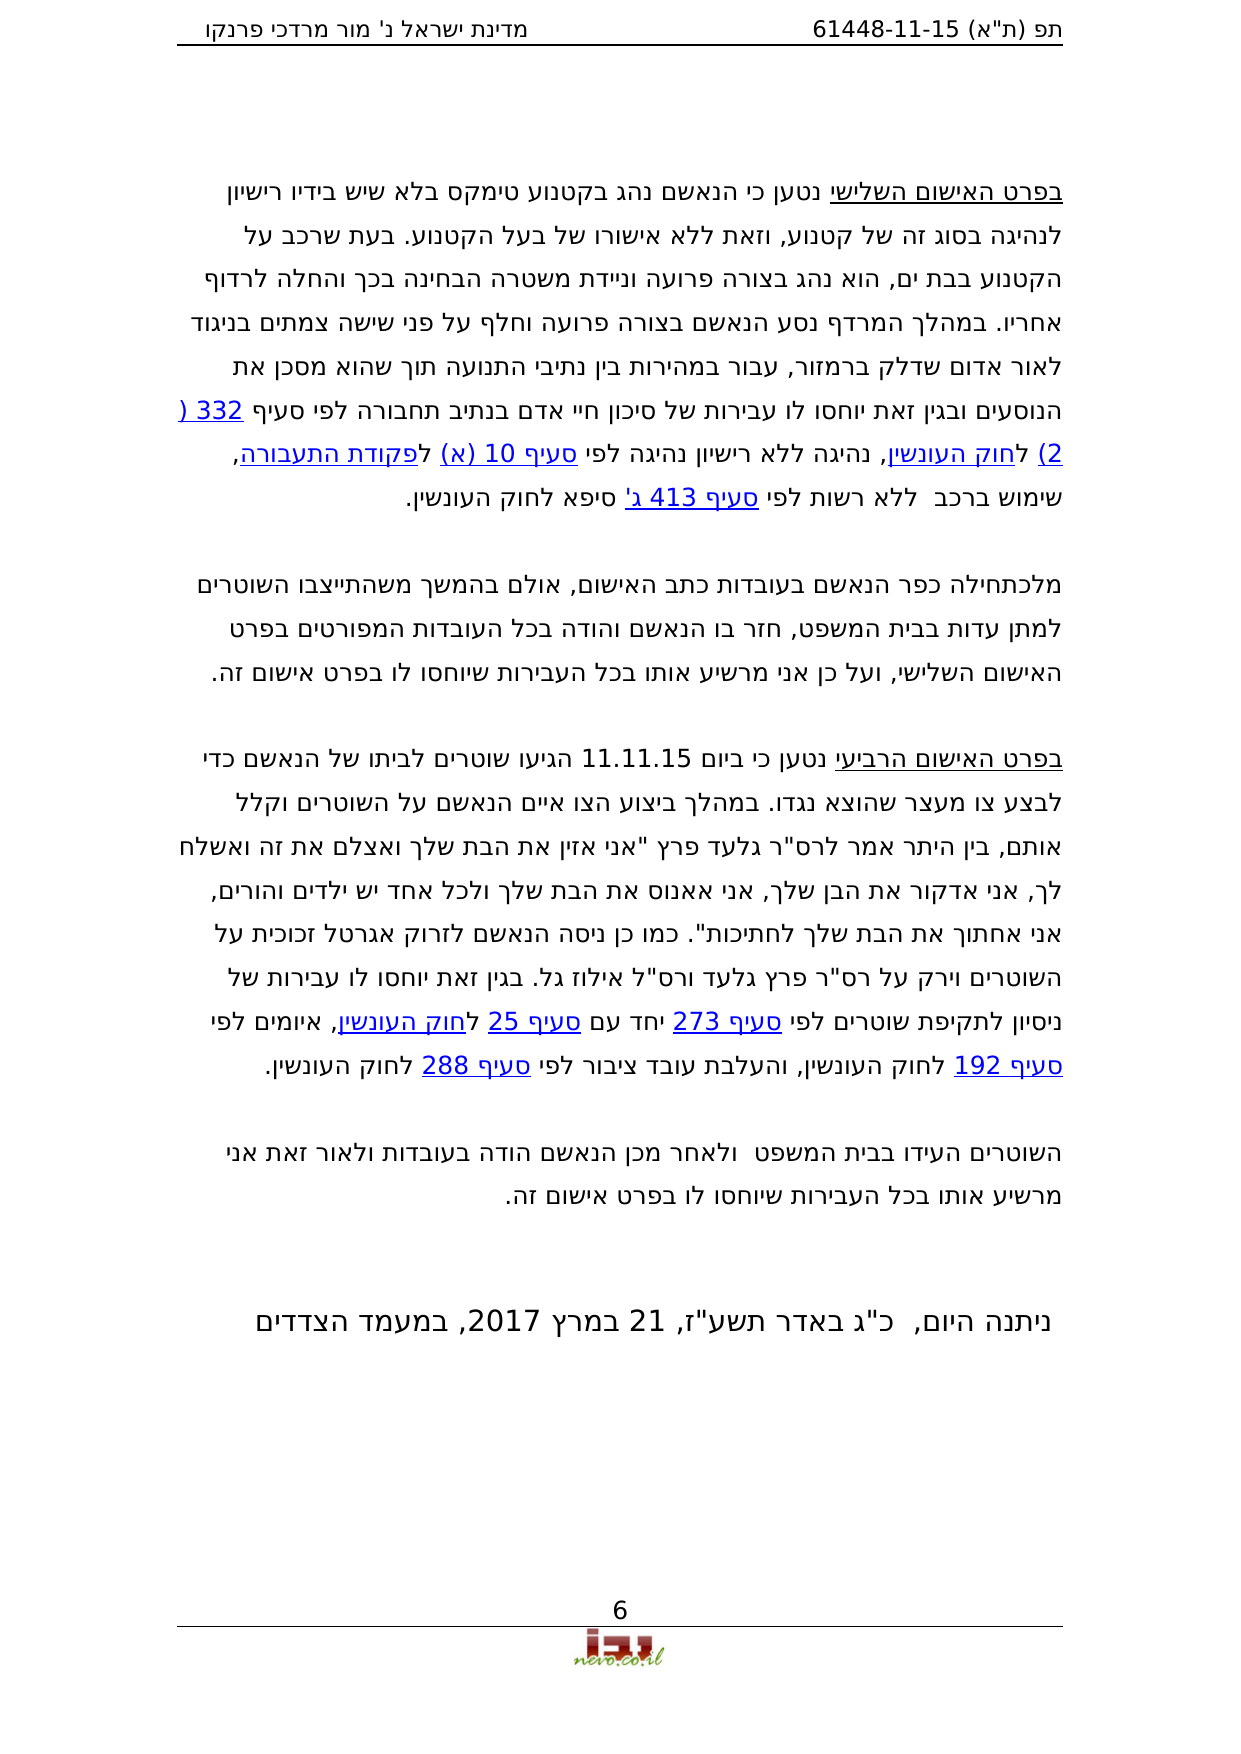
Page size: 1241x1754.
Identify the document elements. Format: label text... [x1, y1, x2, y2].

text 54678313ניתנה היום, כ"ג באדר תשע"ז, 21 במרץ 2017, במעמד הצדדים [177, 1304, 1063, 1338]
picture [574, 1628, 666, 1667]
text בפרט האישום השלישי נטען כי הנאשם נהג בקטנוע טימקס בלא שיש בידיו רישיון לנהיגה בסוג זה של קטנוע, וזאת ללא אישורו של בעל הקטנוע. בעת שרכב על הקטנוע בבת ים, הוא נהג בצורה פרועה וניידת משטרה הבחינה בכך והחלה לרדוף אחריו. במהלך המרדף נסע הנאשם בצורה פרועה וחלף על פני שישה צמתים בניגוד לאור אדום שדלק ברמזור, עבור במהירות בין נתיבי התנועה תוך שהוא מסכן את הנוסעים ובגין זאת יוחסו לו עבירות של סיכון חיי אדם בנתיב תחבורה לפי סעיף 332 (2) לחוק העונשין, נהיגה ללא רישיון נהיגה לפי סעיף 10 (א) לפקודת התעבורה, שימוש ברכב ללא רשות לפי סעיף 413 ג' סיפא לחוק העונשין. [177, 177, 1063, 513]
text השוטרים העידו בבית המשפט ולאחר מכן הנאשם הודה בעובדות ולאור זאת אני מרשיע אותו בכל העבירות שיוחסו לו בפרט אישום זה. [177, 1138, 1063, 1211]
text מלכתחילה כפר הנאשם בעובדות כתב האישום, אולם בהמשך משהתייצבו השוטרים למתן עדות בבית המשפט, חזר בו הנאשם והודה בכל העובדות המפורטים בפרט האישום השלישי, ועל כן אני מרשיע אותו בכל העבירות שיוחסו לו בפרט אישום זה. [177, 570, 1063, 687]
text בפרט האישום הרביעי נטען כי ביום 11.11.15 הגיעו שוטרים לביתו של הנאשם כדי לבצע צו מעצר שהוצא נגדו. במהלך ביצוע הצו איים הנאשם על השוטרים וקלל אותם, בין היתר אמר לרס"ר גלעד פרץ "אני אזין את הבת שלך ואצלם את זה ואשלח לך, אני אדקור את הבן שלך, אני אאנוס את הבת שלך ולכל אחד יש ילדים והורים, אני אחתוך את הבת שלך לחתיכות". כמו כן ניסה הנאשם לזרוק אגרטל זכוכית על השוטרים וירק על רס"ר פרץ גלעד ורס"ל אילוז גל. בגין זאת יוחסו לו עבירות של ניסיון לתקיפת שוטרים לפי סעיף 273 יחד עם סעיף 25 לחוק העונשין, איומים לפי סעיף 192 לחוק העונשין, והעלבת עובד ציבור לפי סעיף 288 לחוק העונשין. [177, 745, 1063, 1080]
